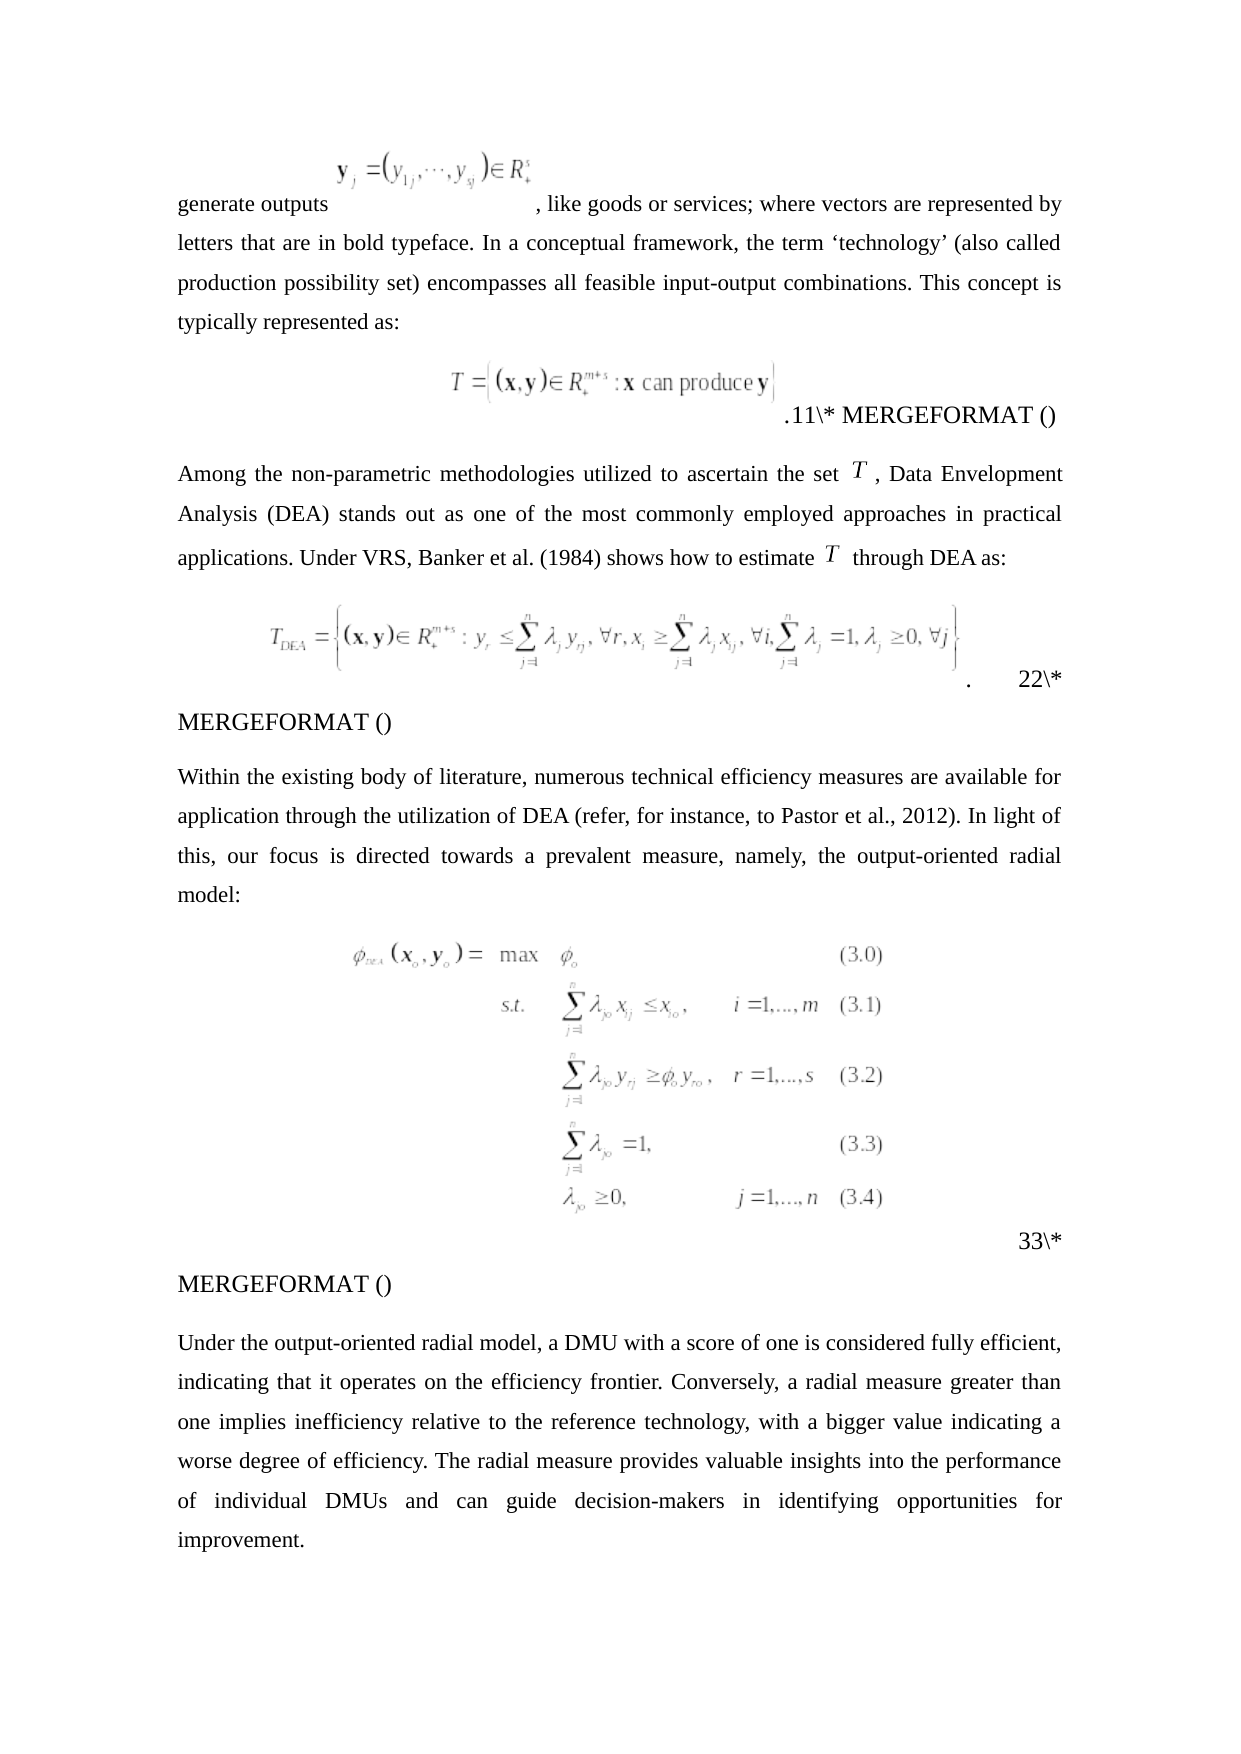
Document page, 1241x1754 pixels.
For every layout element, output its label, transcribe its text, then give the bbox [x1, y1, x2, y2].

text Within the existing body of literature, numerous technical efficiency measures are available for application through the utilization of DEA (refer, for instance, to Pastor et al., 2012). In light of this, our focus is directed towards a prevalent measure, namely, the output-oriented radial model: [177, 763, 1063, 908]
text . [177, 360, 1063, 429]
text . [177, 600, 1063, 736]
text Among the non-parametric methodologies utilized to ascertain the set , Data Envelopment Analysis (DEA) stands out as one of the most commonly employed approaches in practical applications. Under VRS, Banker et al. (1984) shows how to estimate through DEA as: [177, 456, 1063, 570]
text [177, 148, 1063, 334]
text Under the output-oriented radial model, a DMU with a score of one is considered fully efficient, indicating that it operates on the efficiency frontier. Conversely, a radial measure greater than one implies inefficiency relative to the reference technology, with a bigger value indicating a worse degree of efficiency. The radial measure provides valuable insights into the performance of individual DMUs and can guide decision-makers in identifying opportunities for improvement. [177, 1329, 1063, 1552]
